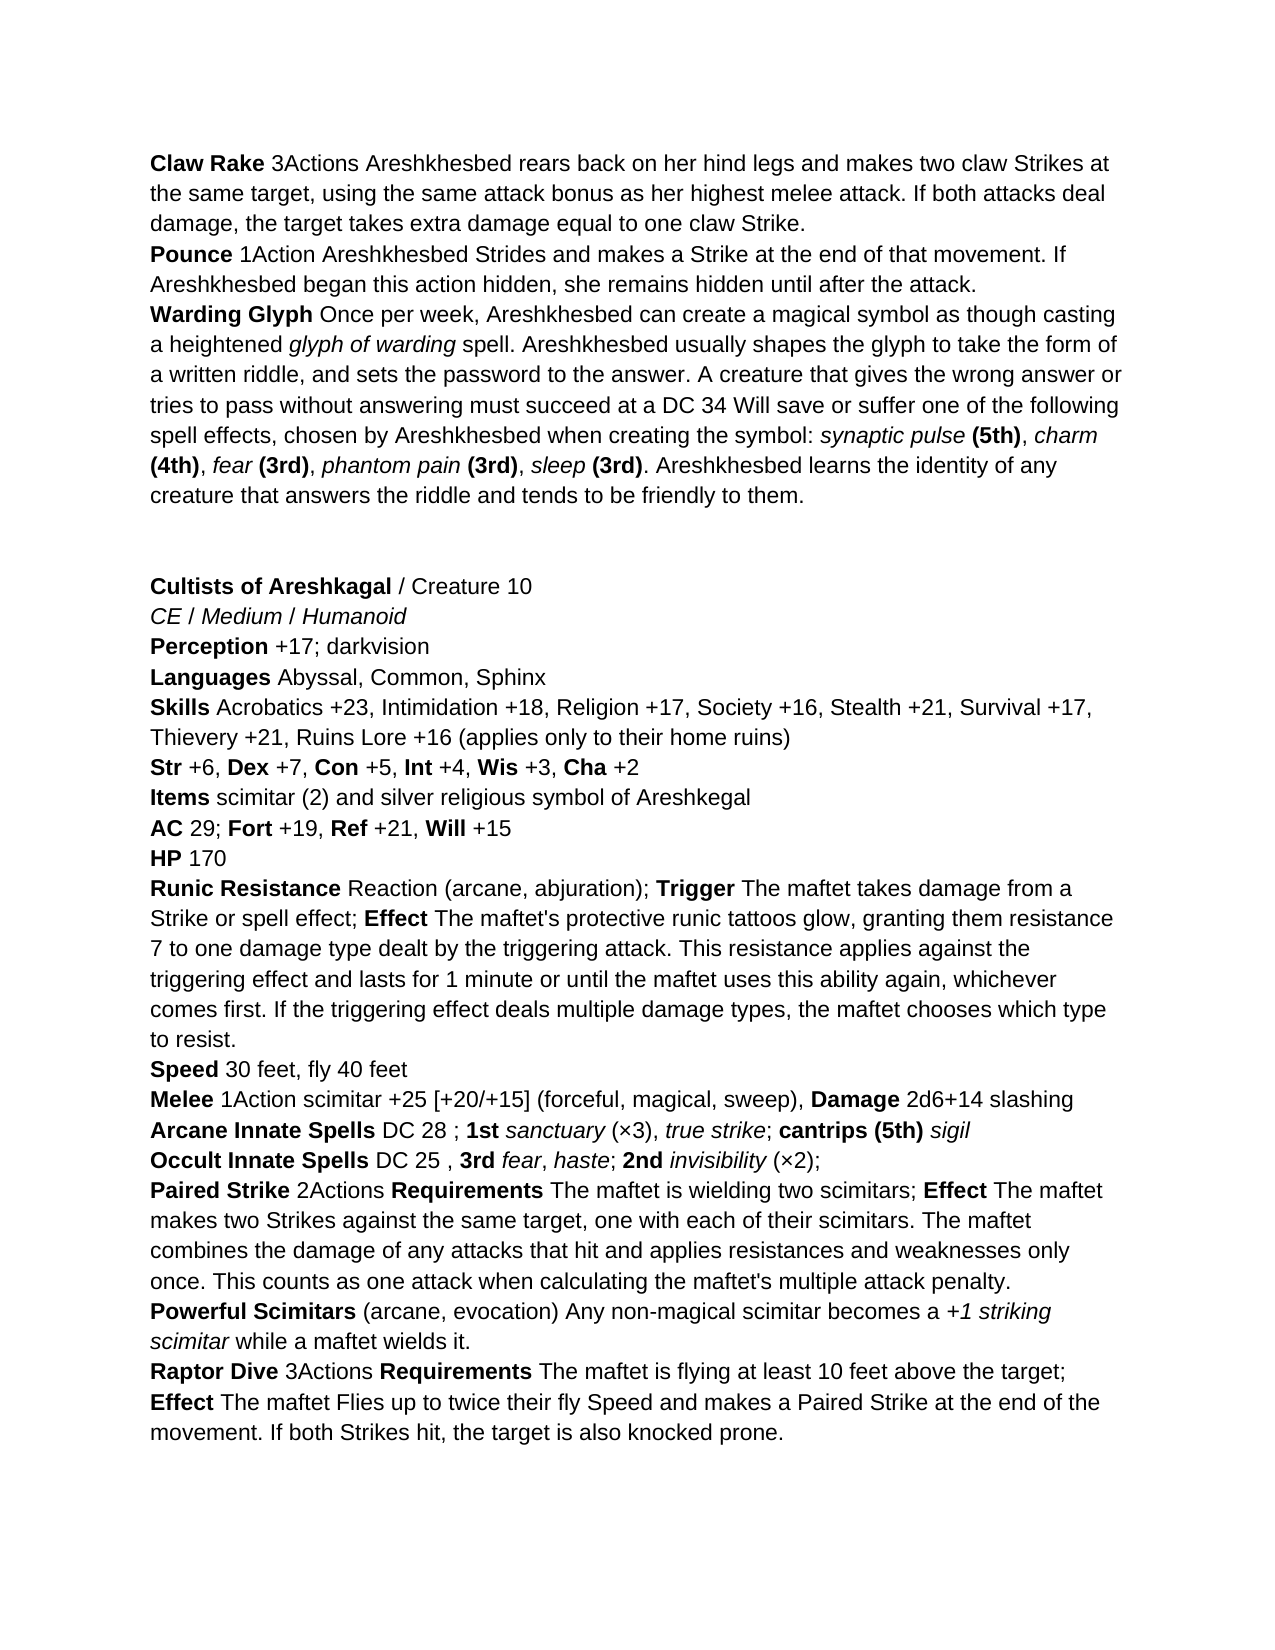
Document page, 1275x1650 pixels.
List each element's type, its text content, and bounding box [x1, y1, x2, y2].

text HP 170 [150, 845, 1125, 871]
text Speed 30 feet, fly 40 feet [150, 1056, 1125, 1083]
text Raptor Dive 3Actions Requirements The maftet is flying at least 10 feet above the target; Effect The maftet Flies up to twice their fly Speed and makes a Paired Strike at the end of the movement. If both Strikes hit, the target is also knocked prone. [150, 1358, 1125, 1445]
text Paired Strike 2Actions Requirements The maftet is wielding two scimitars; Effect The maftet makes two Strikes against the same target, one with each of their scimitars. The maftet combines the damage of any attacks that hit and applies resistances and weaknesses only once. This counts as one attack when calculating the maftet's multiple attack penalty. [150, 1177, 1125, 1294]
text Pounce 1Action Areshkhesbed Strides and makes a Strike at the end of that movement. If Areshkhesbed began this action hidden, she remains hidden until after the attack. [150, 241, 1125, 297]
text Melee 1Action scimitar +25 [+20/+15] (forceful, magical, sweep), Damage 2d6+14 slashing [150, 1086, 1125, 1113]
text Items scimitar (2) and silver religious symbol of Areshkegal [150, 784, 1125, 811]
text Claw Rake 3Actions Areshkhesbed rears back on her hind legs and makes two claw Strikes at the same target, using the same attack bonus as her highest melee attack. If both attacks deal damage, the target takes extra damage equal to one claw Strike. [150, 150, 1125, 237]
text Cultists of Areshkagal / Creature 10 [150, 573, 1125, 599]
text Occult Innate Spells DC 25 , 3rd fear, haste; 2nd invisibility (×2); [150, 1147, 1125, 1173]
text Skills Acrobatics +23, Intimidation +18, Religion +17, Society +16, Stealth +21, Survival +17, Thievery +21, Ruins Lore +16 (applies only to their home ruins) [150, 694, 1125, 750]
text Runic Resistance Reaction (arcane, abjuration); Trigger The maftet takes damage from a Strike or spell effect; Effect The maftet's protective runic tattoos glow, granting them resistance 7 to one damage type dealt by the triggering attack. This resistance applies against the triggering effect and lasts for 1 minute or until the maftet uses this ability again, whichever comes first. If the triggering effect deals multiple damage types, the maftet chooses which type to resist. [150, 875, 1125, 1052]
text Arcane Innate Spells DC 28 ; 1st sanctuary (×3), true strike; cantrips (5th) sigil [150, 1117, 1125, 1143]
text Languages Abyssal, Common, Sphinx [150, 663, 1125, 690]
text Powerful Scimitars (arcane, evocation) Any non-magical scimitar becomes a +1 striking scimitar while a maftet wields it. [150, 1298, 1125, 1354]
text CE / Medium / Humanoid [150, 603, 1125, 629]
text AC 29; Fort +19, Ref +21, Will +15 [150, 814, 1125, 841]
text Warding Glyph Once per week, Areshkhesbed can create a magical symbol as though casting a heightened glyph of warding spell. Areshkhesbed usually shapes the glyph to take the form of a written riddle, and sets the password to the answer. A creature that gives the wrong answer or tries to pass without answering must succeed at a DC 34 Will save or suffer one of the following spell effects, chosen by Areshkhesbed when creating the symbol: synaptic pulse (5th), charm (4th), fear (3rd), phantom pain (3rd), sleep (3rd). Areshkhesbed learns the identity of any creature that answers the riddle and tends to be friendly to them. [150, 301, 1125, 509]
text Perception +17; darkvision [150, 633, 1125, 660]
text Str +6, Dex +7, Con +5, Int +4, Wis +3, Cha +2 [150, 754, 1125, 781]
